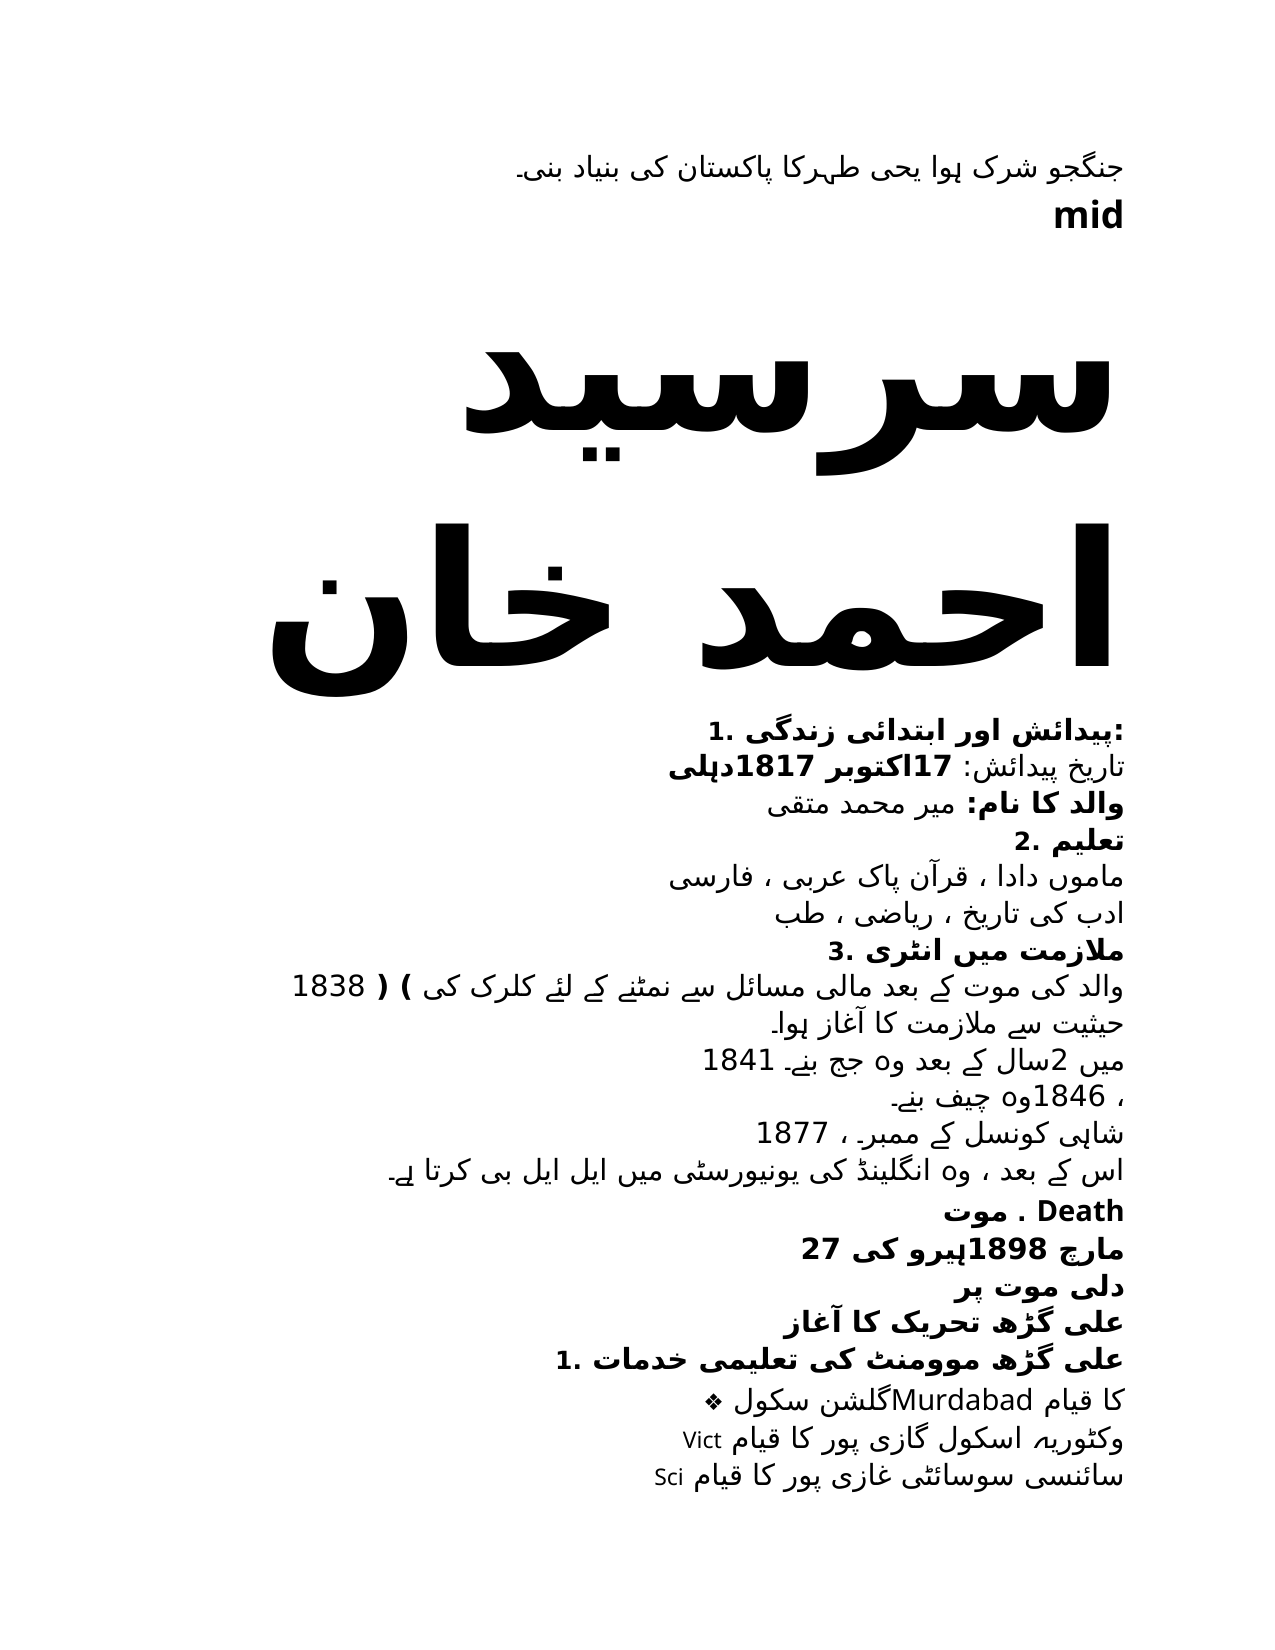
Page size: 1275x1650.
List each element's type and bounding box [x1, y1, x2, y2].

text [150, 150, 1125, 1492]
